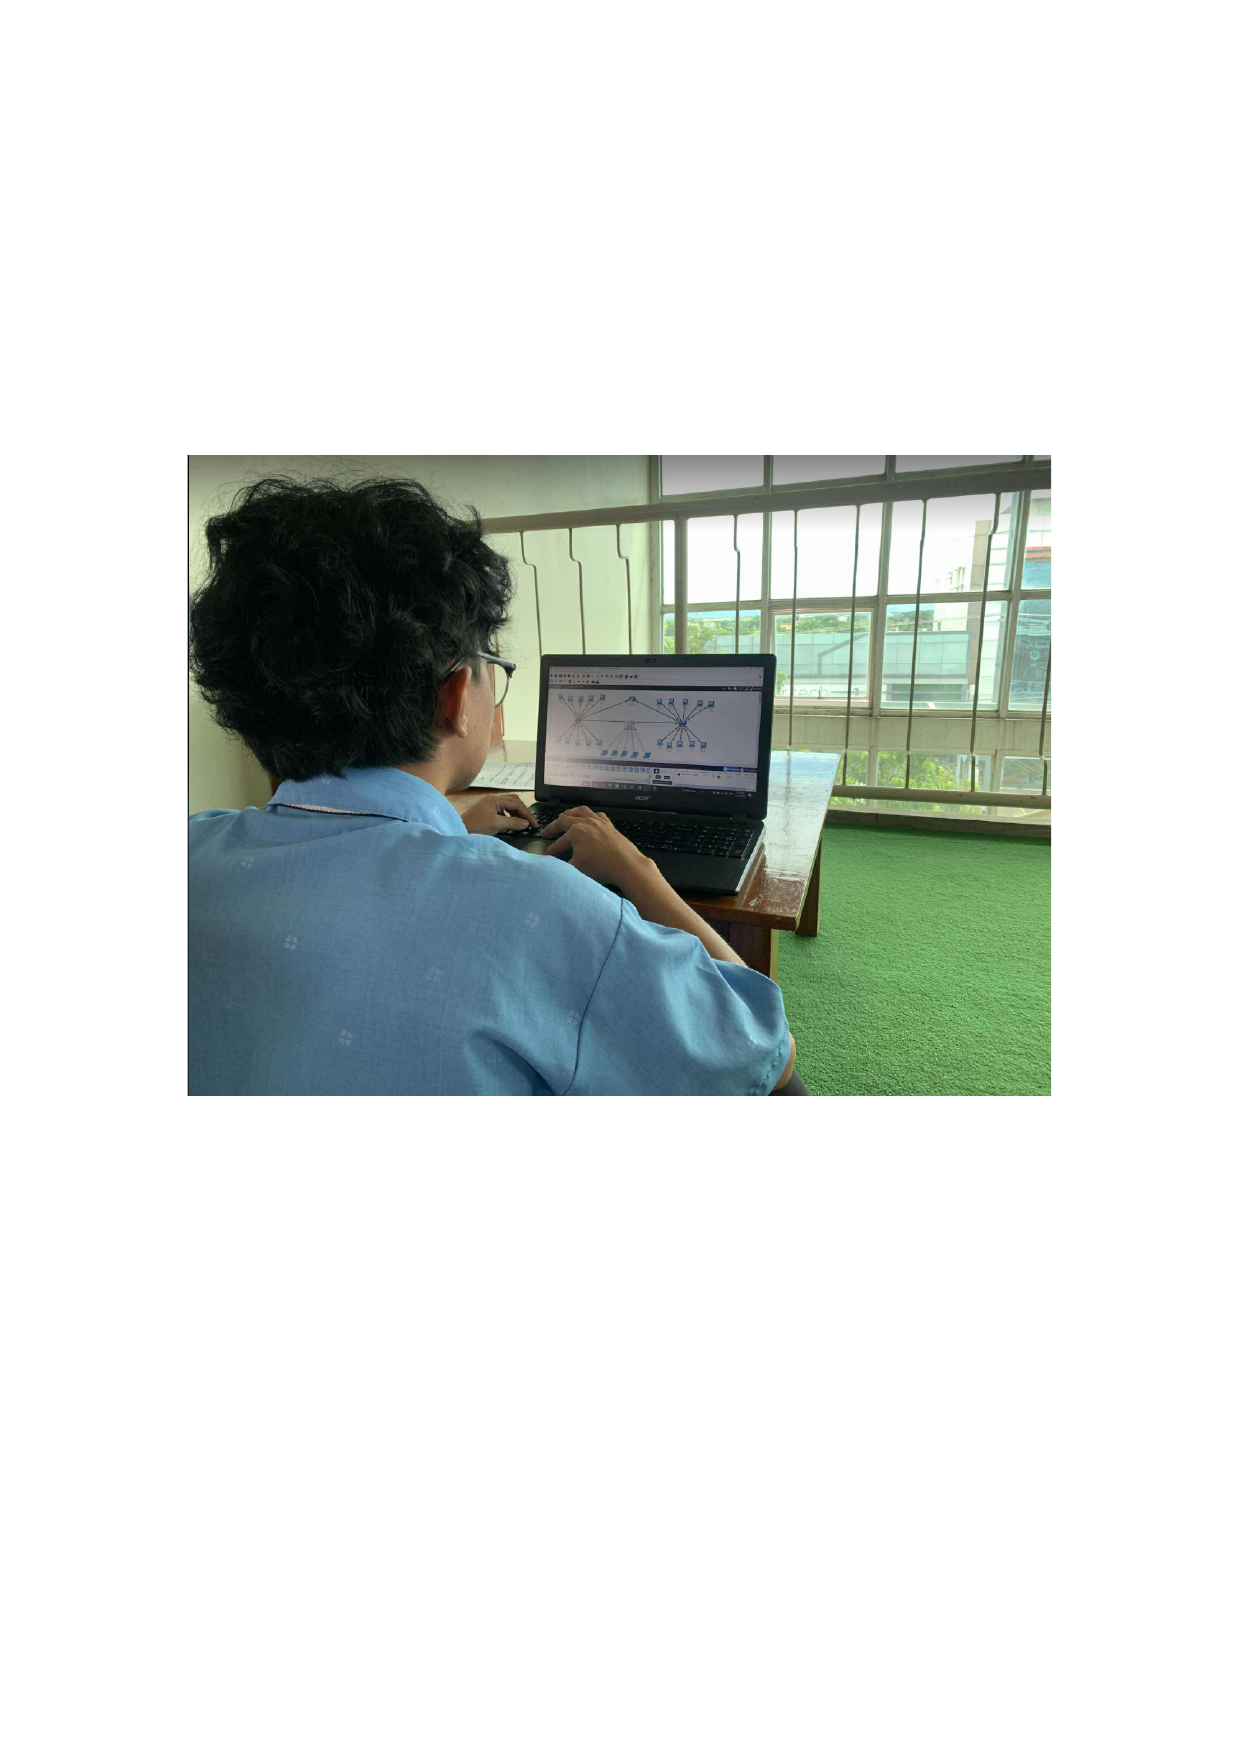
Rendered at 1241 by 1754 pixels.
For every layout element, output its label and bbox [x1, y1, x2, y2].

picture [187, 455, 1052, 1096]
